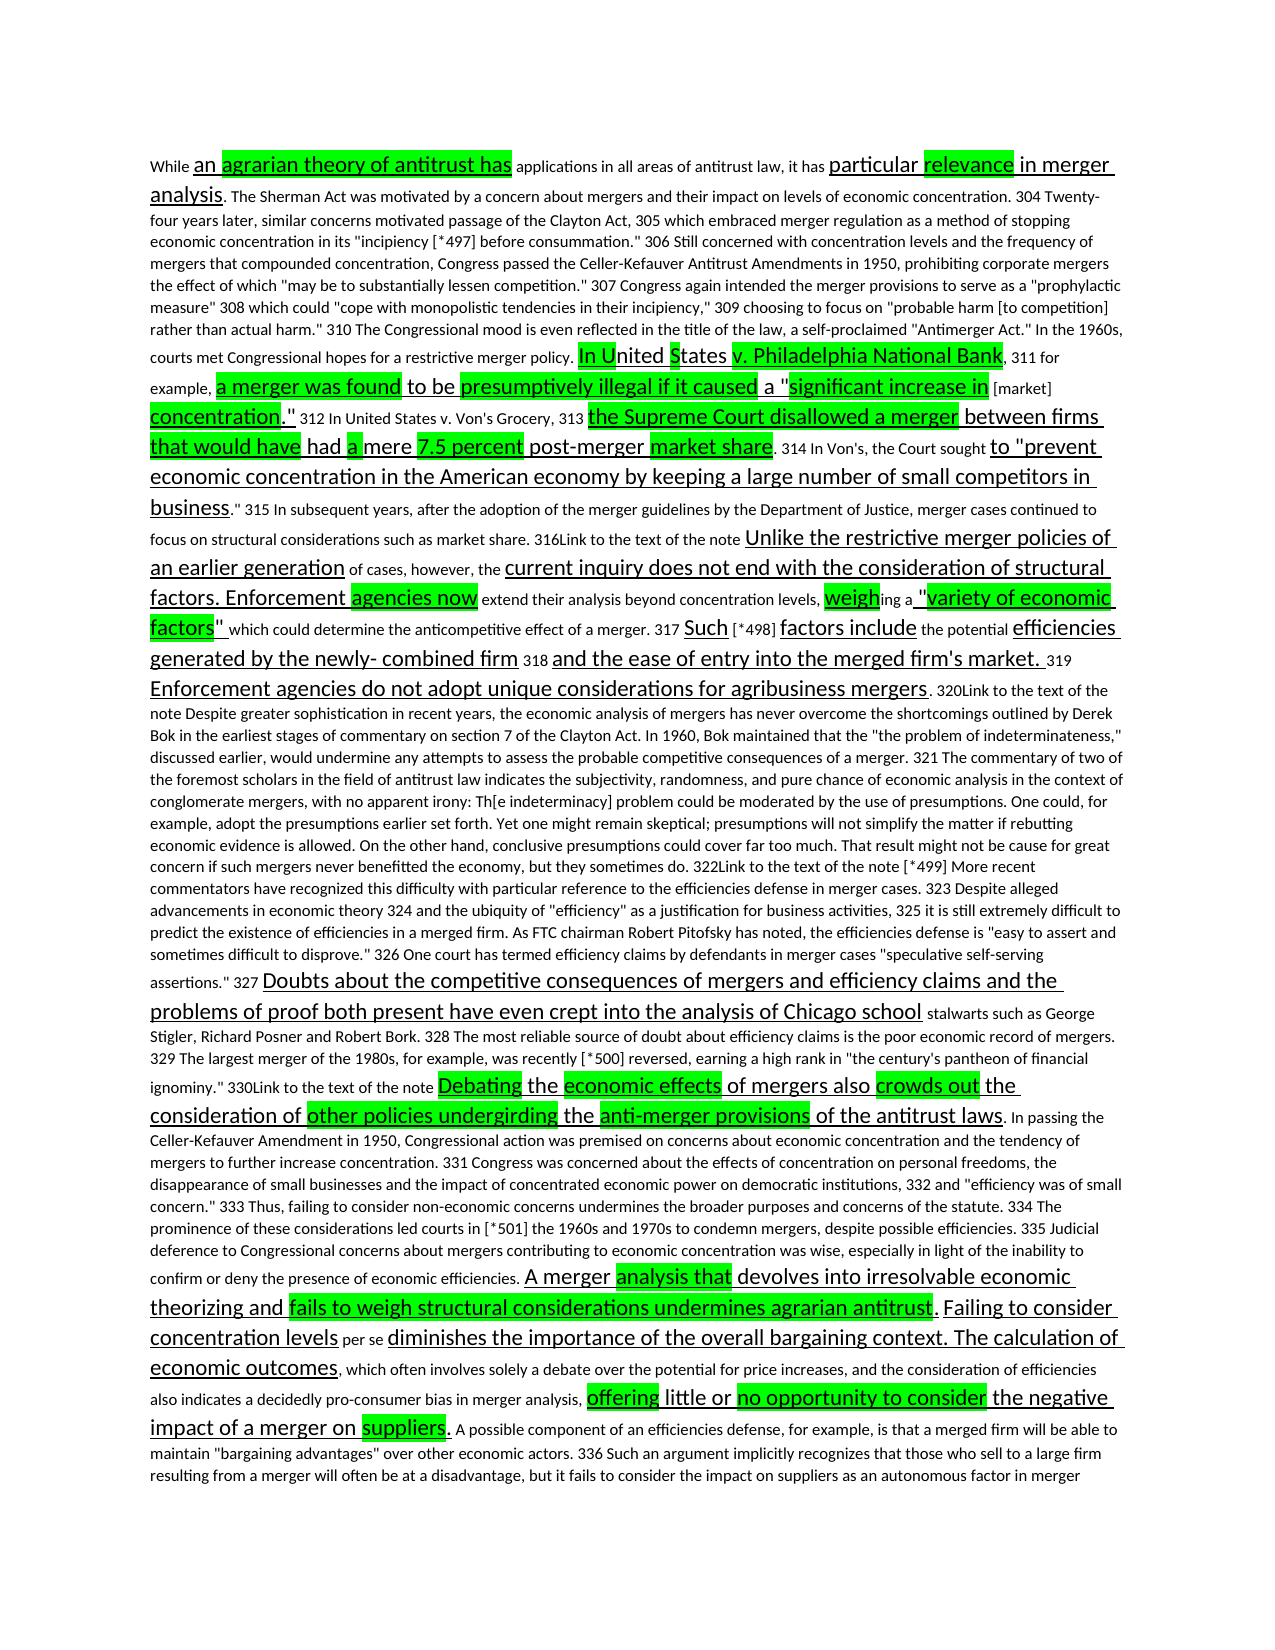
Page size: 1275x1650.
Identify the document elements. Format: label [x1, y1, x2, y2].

text [150, 150, 1125, 1485]
